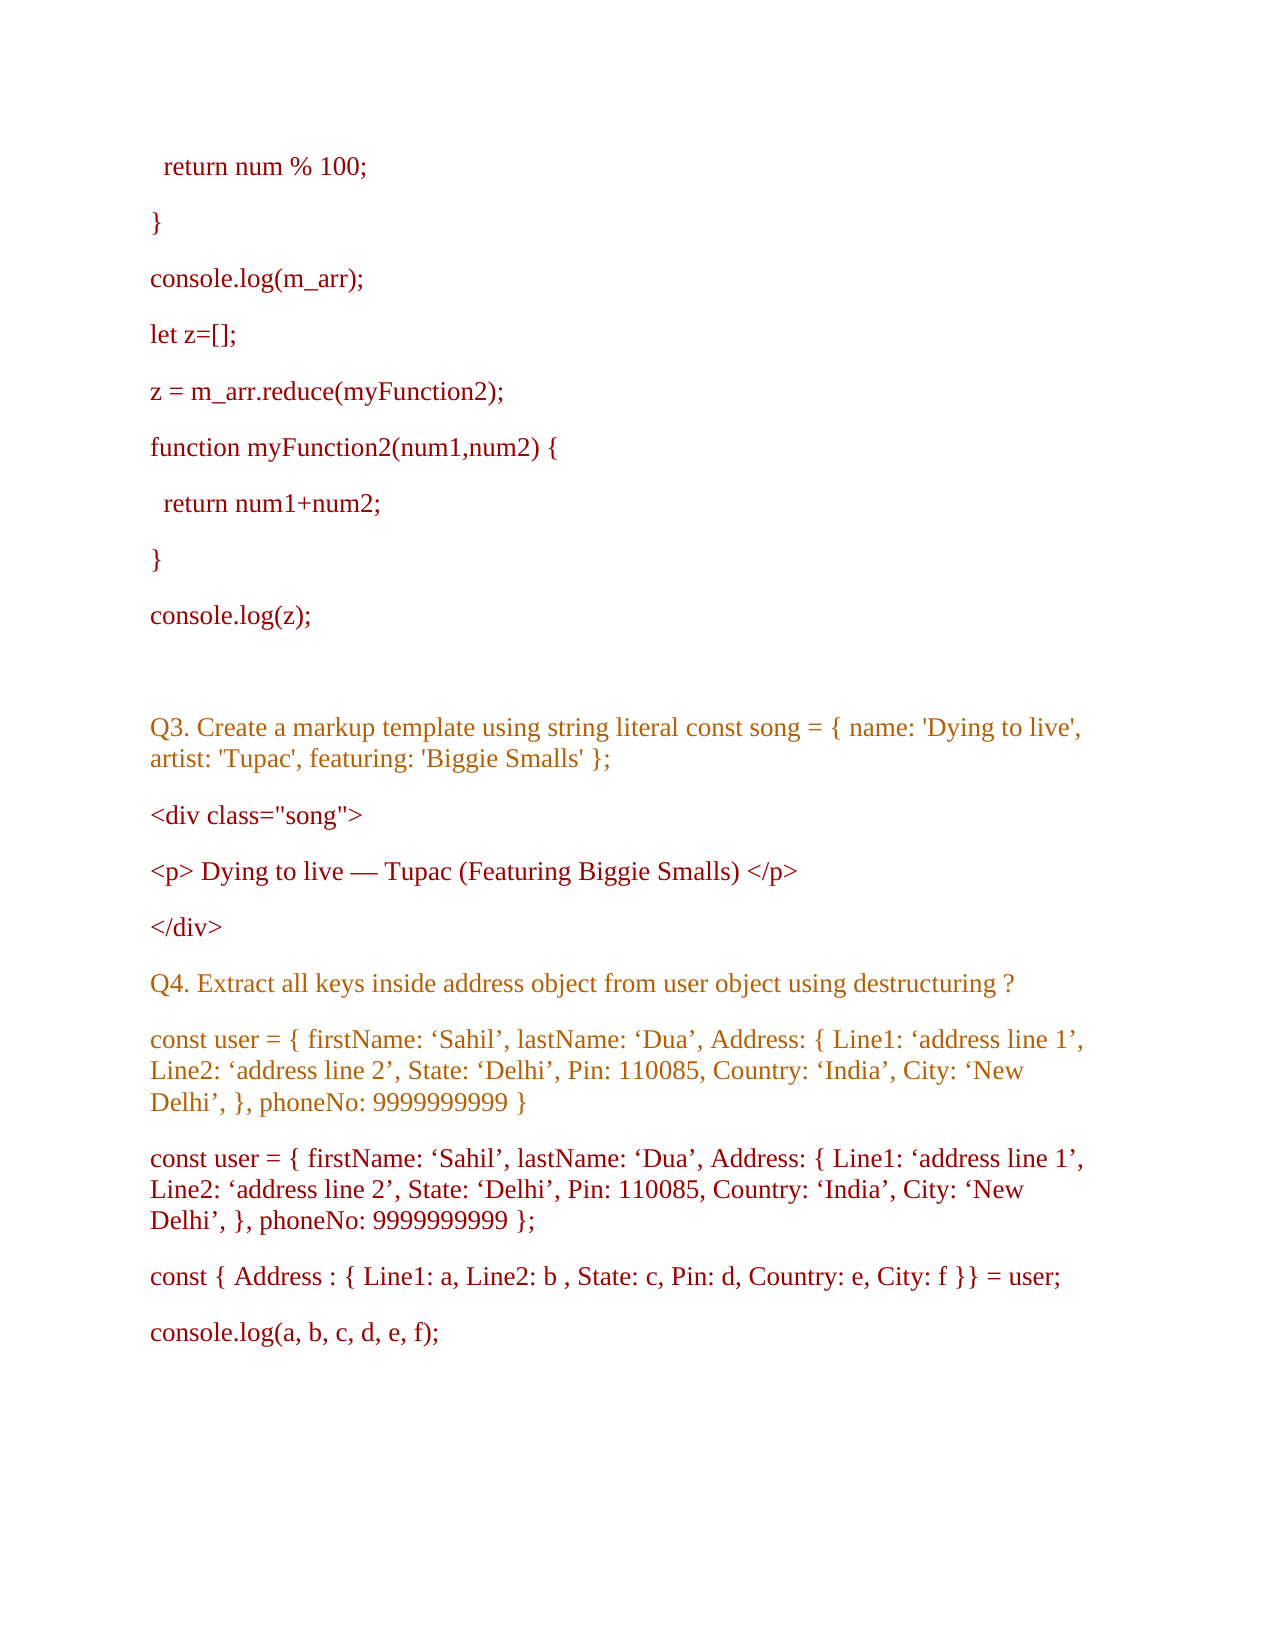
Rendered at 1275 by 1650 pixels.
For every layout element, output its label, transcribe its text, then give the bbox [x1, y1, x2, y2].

text } [150, 543, 1125, 574]
text return num1+num2; [150, 487, 1125, 518]
text function myFunction2(num1,num2) { [150, 431, 1125, 462]
text </div> [150, 911, 1125, 942]
text console.log(a, b, c, d, e, f); [150, 1316, 1125, 1347]
text } [150, 206, 1125, 237]
text console.log(z); [150, 599, 1125, 630]
text Q4. Extract all keys inside address object from user object using destructuring ? [150, 967, 1125, 998]
text const user = { firstName: ‘Sahil’, lastName: ‘Dua’, Address: { Line1: ‘address line 1’, Line2: ‘address line 2’, State: ‘Delhi’, Pin: 110085, Country: ‘India’, City: ‘New Delhi’, }, phoneNo: 9999999999 }; [150, 1142, 1125, 1235]
text <p> Dying to live — Tupac (Featuring Biggie Smalls) </p> [150, 855, 1125, 886]
text return num % 100; [150, 150, 1125, 181]
text Q3. Create a markup template using string literal const song = { name: 'Dying to live', artist: 'Tupac', featuring: 'Biggie Smalls' }; [150, 711, 1125, 774]
text let z=[]; [150, 318, 1125, 349]
text console.log(m_arr); [150, 262, 1125, 293]
text const { Address : { Line1: a, Line2: b , State: c, Pin: d, Country: e, City: f }} = user; [150, 1260, 1125, 1291]
text const user = { firstName: ‘Sahil’, lastName: ‘Dua’, Address: { Line1: ‘address line 1’, Line2: ‘address line 2’, State: ‘Delhi’, Pin: 110085, Country: ‘India’, City: ‘New Delhi’, }, phoneNo: 9999999999 } [150, 1023, 1125, 1117]
text <div class="song"> [150, 799, 1125, 830]
text z = m_arr.reduce(myFunction2); [150, 374, 1125, 406]
